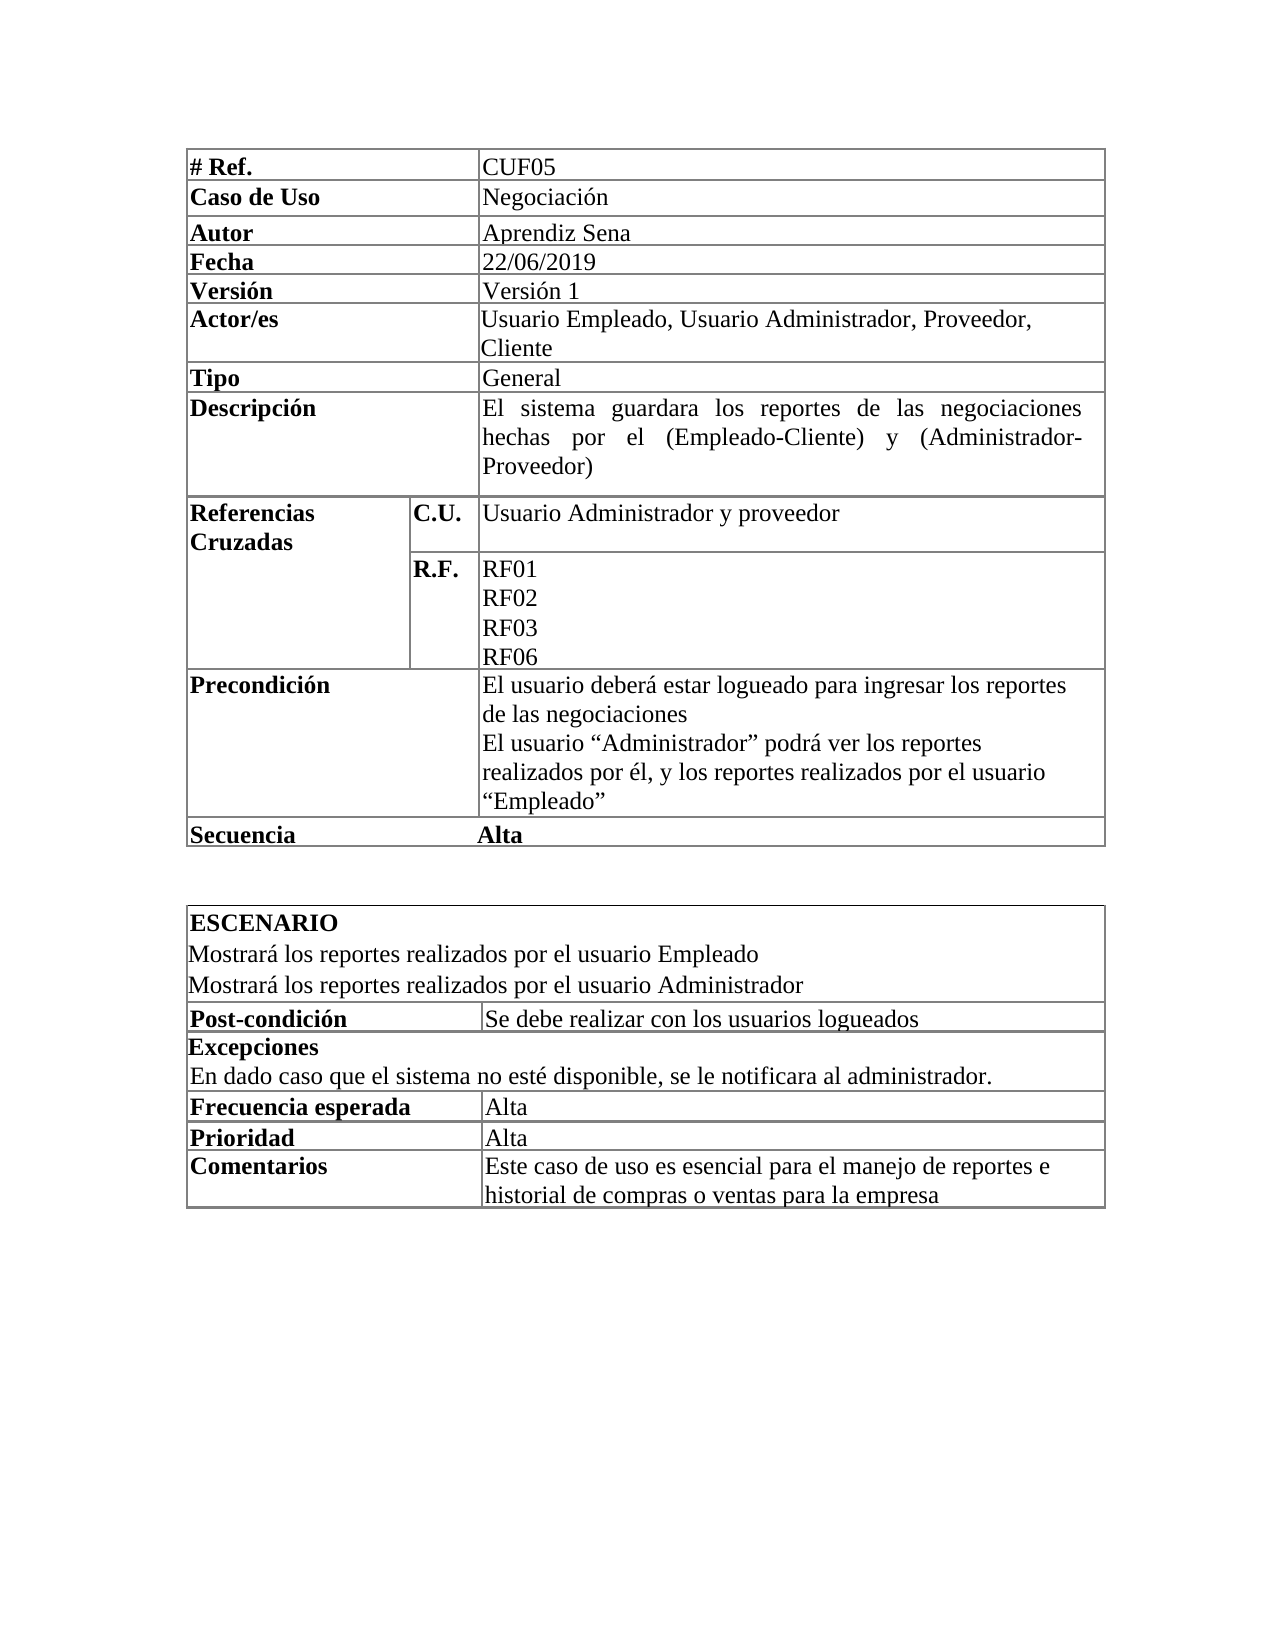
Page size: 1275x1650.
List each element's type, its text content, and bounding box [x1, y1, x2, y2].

table_cell Actor/es [188, 304, 478, 361]
table_cell Este caso de uso es esencial para el manejo de reportes e historial de compras o ventas para la empresa [483, 1151, 1104, 1206]
table_cell Comentarios [188, 1151, 481, 1206]
table_cell Negociación [480, 181, 1104, 215]
table_cell C.U. [411, 498, 478, 551]
table_cell 22/06/2019 [480, 246, 1104, 273]
table_cell Alta [483, 1092, 1104, 1120]
table_cell R.F. [411, 553, 478, 668]
table_cell Aprendiz Sena [480, 217, 1104, 244]
table_cell Alta [483, 1123, 1104, 1148]
table_cell Precondición [188, 670, 478, 816]
table_cell Versión 1 [480, 275, 1104, 302]
table_cell El usuario deberá estar logueado para ingresar los reportes de las negociaciones El usuario “Administrador” podrá ver los reportes realizados por él, y los reportes realizados por el usuario “Empleado” [480, 670, 1104, 816]
table_cell Usuario Empleado, Usuario Administrador, Proveedor, Cliente [480, 304, 1104, 361]
table_cell Caso de Uso [188, 181, 478, 215]
table_cell General [480, 363, 1104, 391]
table_header # Ref. [188, 150, 478, 179]
table_cell Post-condición [188, 1003, 481, 1030]
table_cell El sistema guardara los reportes de las negociaciones hechas por el (Empleado-Cliente) y (Administrador-Proveedor) [480, 393, 1104, 495]
table_header ESCENARIO Mostrará los reportes realizados por el usuario Empleado Mostrará los reportes realizados por el usuario Administrador [188, 906, 1104, 1001]
table_cell Fecha [188, 246, 478, 273]
table_cell Descripción [188, 393, 478, 495]
table_cell Frecuencia esperada [188, 1092, 481, 1120]
table_header CUF05 [480, 150, 1104, 179]
table_cell Se debe realizar con los usuarios logueados [483, 1003, 1104, 1030]
table_cell Secuencia Alta [188, 818, 1104, 845]
table_cell Autor [188, 217, 478, 244]
table_cell Excepciones En dado caso que el sistema no esté disponible, se le notificara al administrador. [188, 1033, 1104, 1090]
table_cell Prioridad [188, 1123, 481, 1148]
table_cell Usuario Administrador y proveedor [480, 498, 1104, 551]
table_cell Referencias Cruzadas [188, 498, 409, 668]
table_cell Tipo [188, 363, 478, 391]
table_cell RF01 RF02 RF03 RF06 [480, 553, 1104, 668]
table_cell Versión [188, 275, 478, 302]
